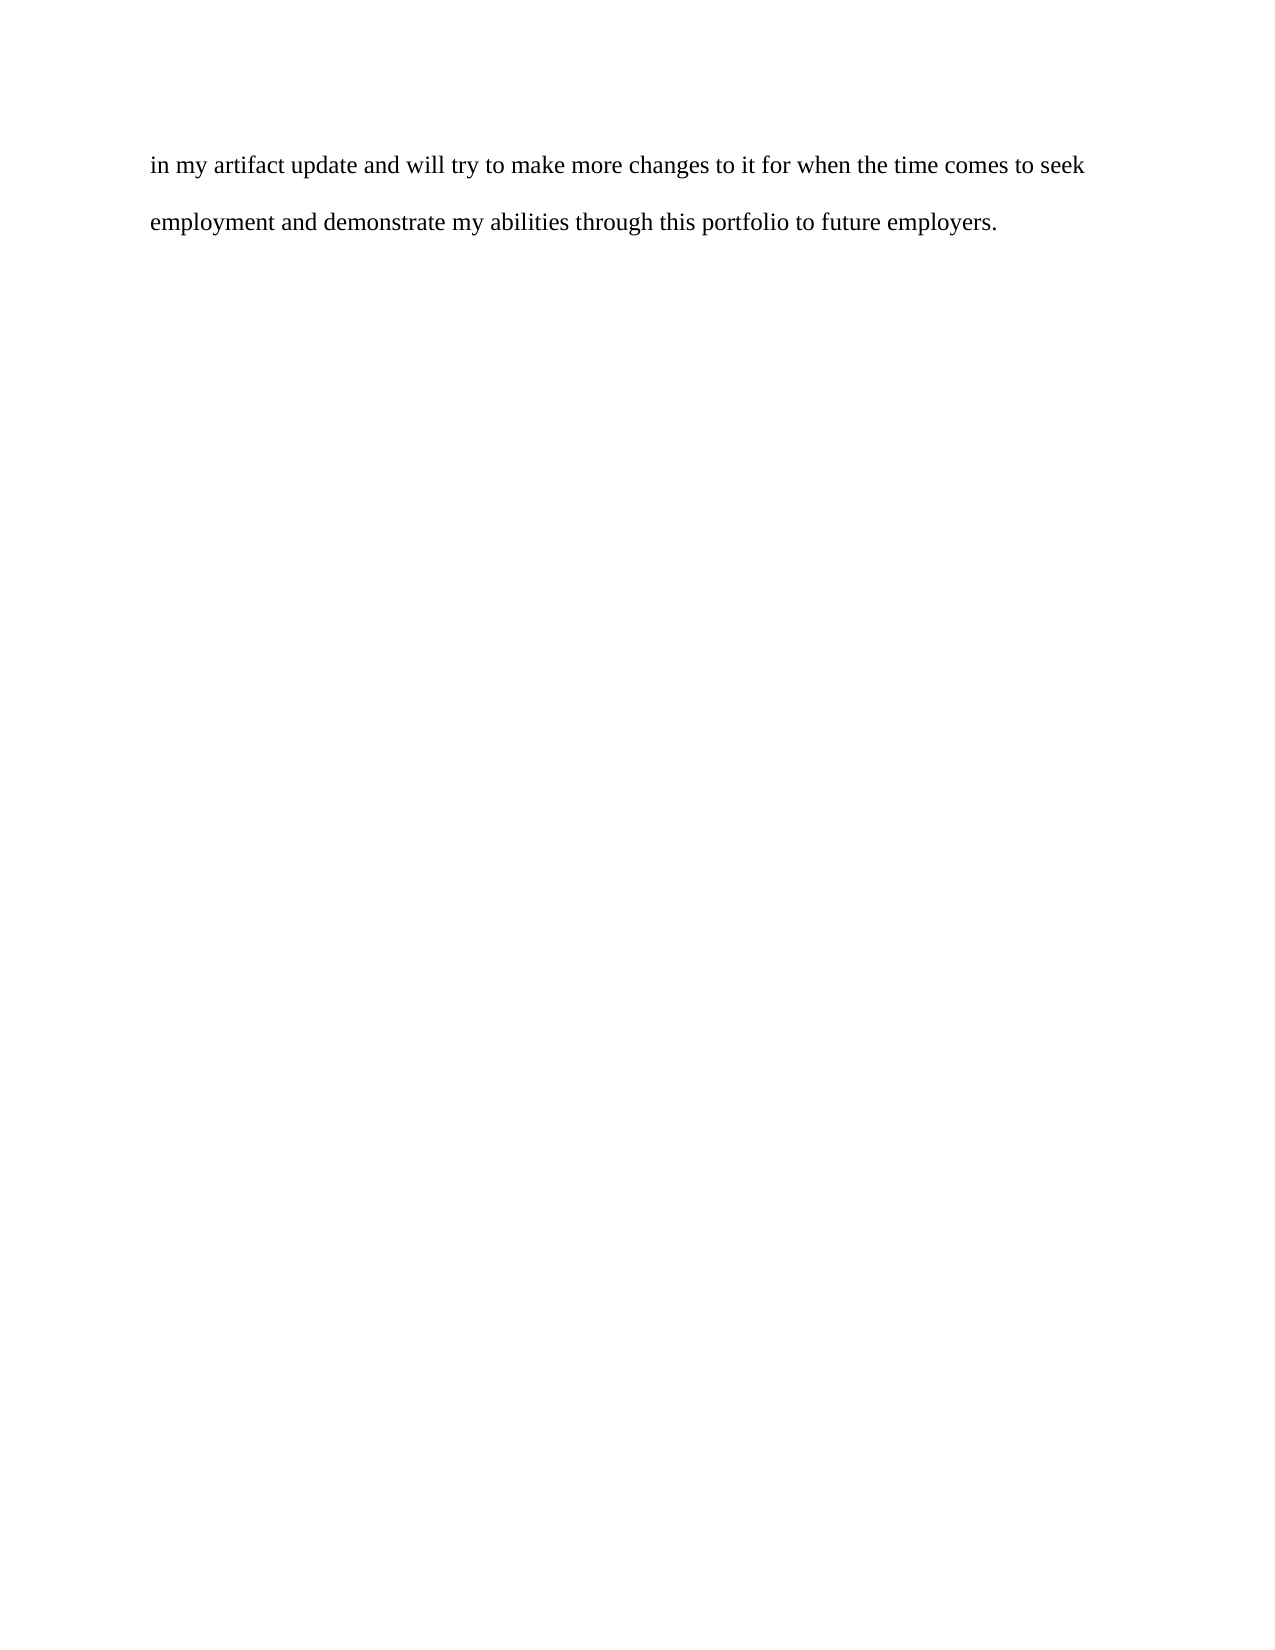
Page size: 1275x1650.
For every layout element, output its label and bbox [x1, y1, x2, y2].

text [150, 150, 1125, 236]
